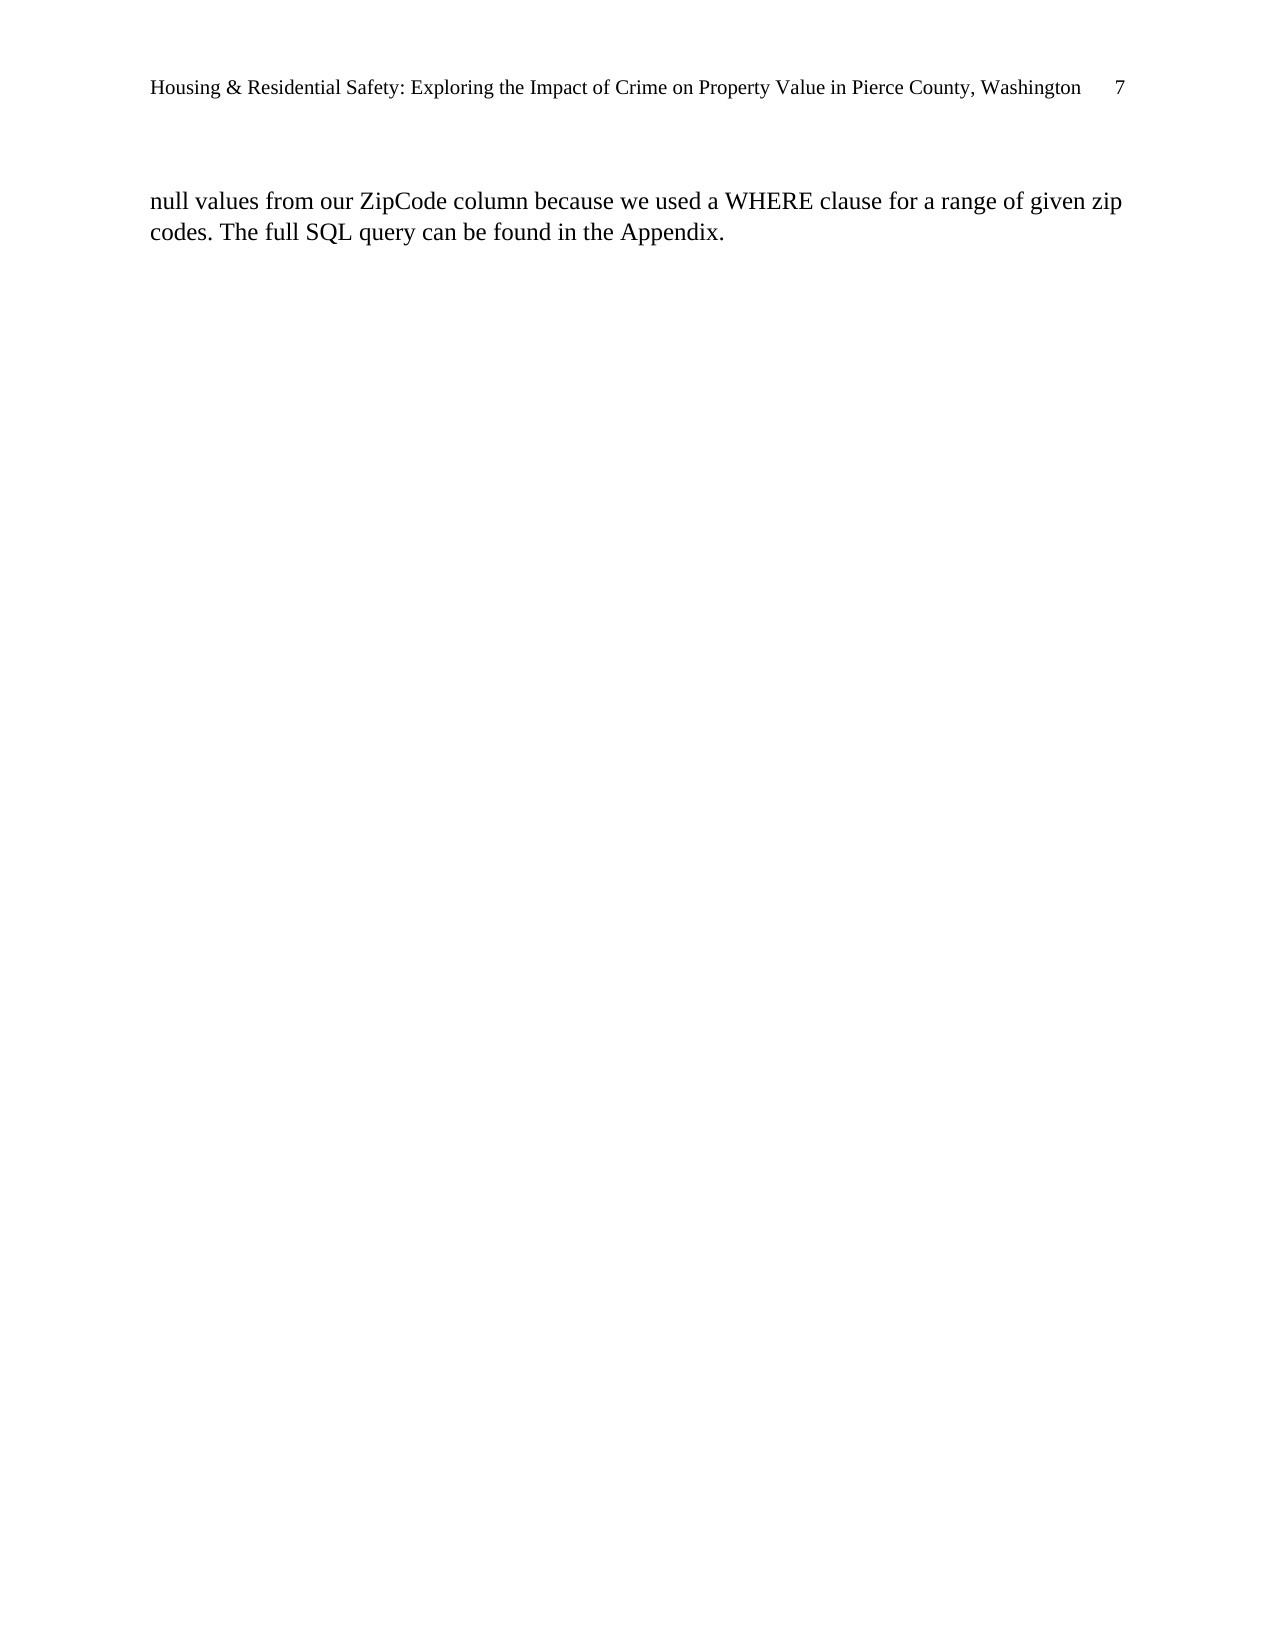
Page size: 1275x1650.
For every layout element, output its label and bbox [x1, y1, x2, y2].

text [150, 186, 1125, 246]
